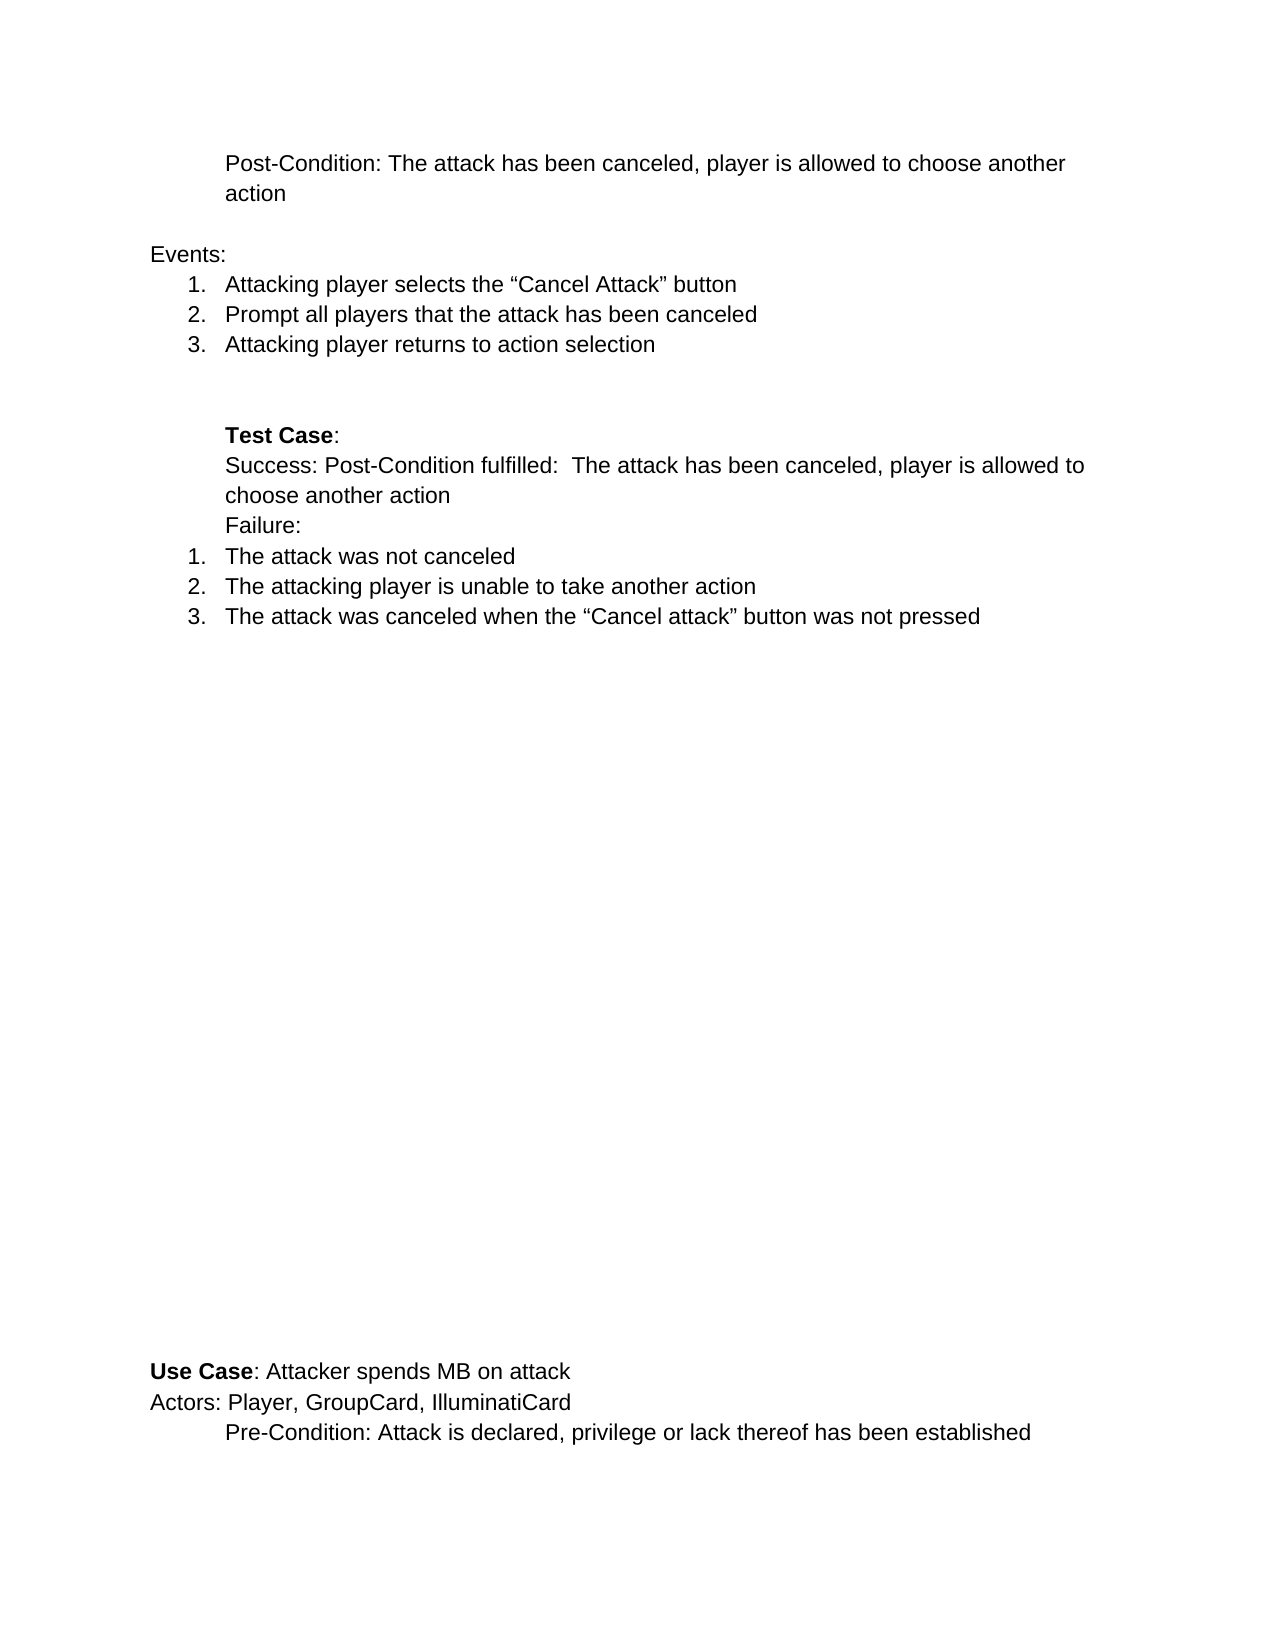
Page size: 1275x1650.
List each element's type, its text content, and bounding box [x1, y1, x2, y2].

text Use Case: Attacker spends MB on attack [150, 1358, 1125, 1385]
text Events: [150, 241, 1125, 267]
list Attacking player returns to action selection [187, 331, 1125, 358]
text Test Case: [225, 422, 1125, 448]
list The attacking player is unable to take another action [187, 573, 1125, 599]
text Failure: [225, 512, 1125, 539]
text Pre-Condition: Attack is declared, privilege or lack thereof has been established [225, 1419, 1125, 1445]
list The attack was canceled when the “Cancel attack” button was not pressed [187, 603, 1125, 629]
list Prompt all players that the attack has been canceled [187, 301, 1125, 327]
text Actors: Player, GroupCard, IlluminatiCard [150, 1388, 1125, 1415]
text Success: Post-Condition fulfilled: The attack has been canceled, player is allowed to choose another action [225, 452, 1125, 509]
list Attacking player selects the “Cancel Attack” button [187, 271, 1125, 297]
text Post-Condition: The attack has been canceled, player is allowed to choose another action [225, 150, 1125, 207]
list The attack was not canceled [187, 543, 1125, 569]
